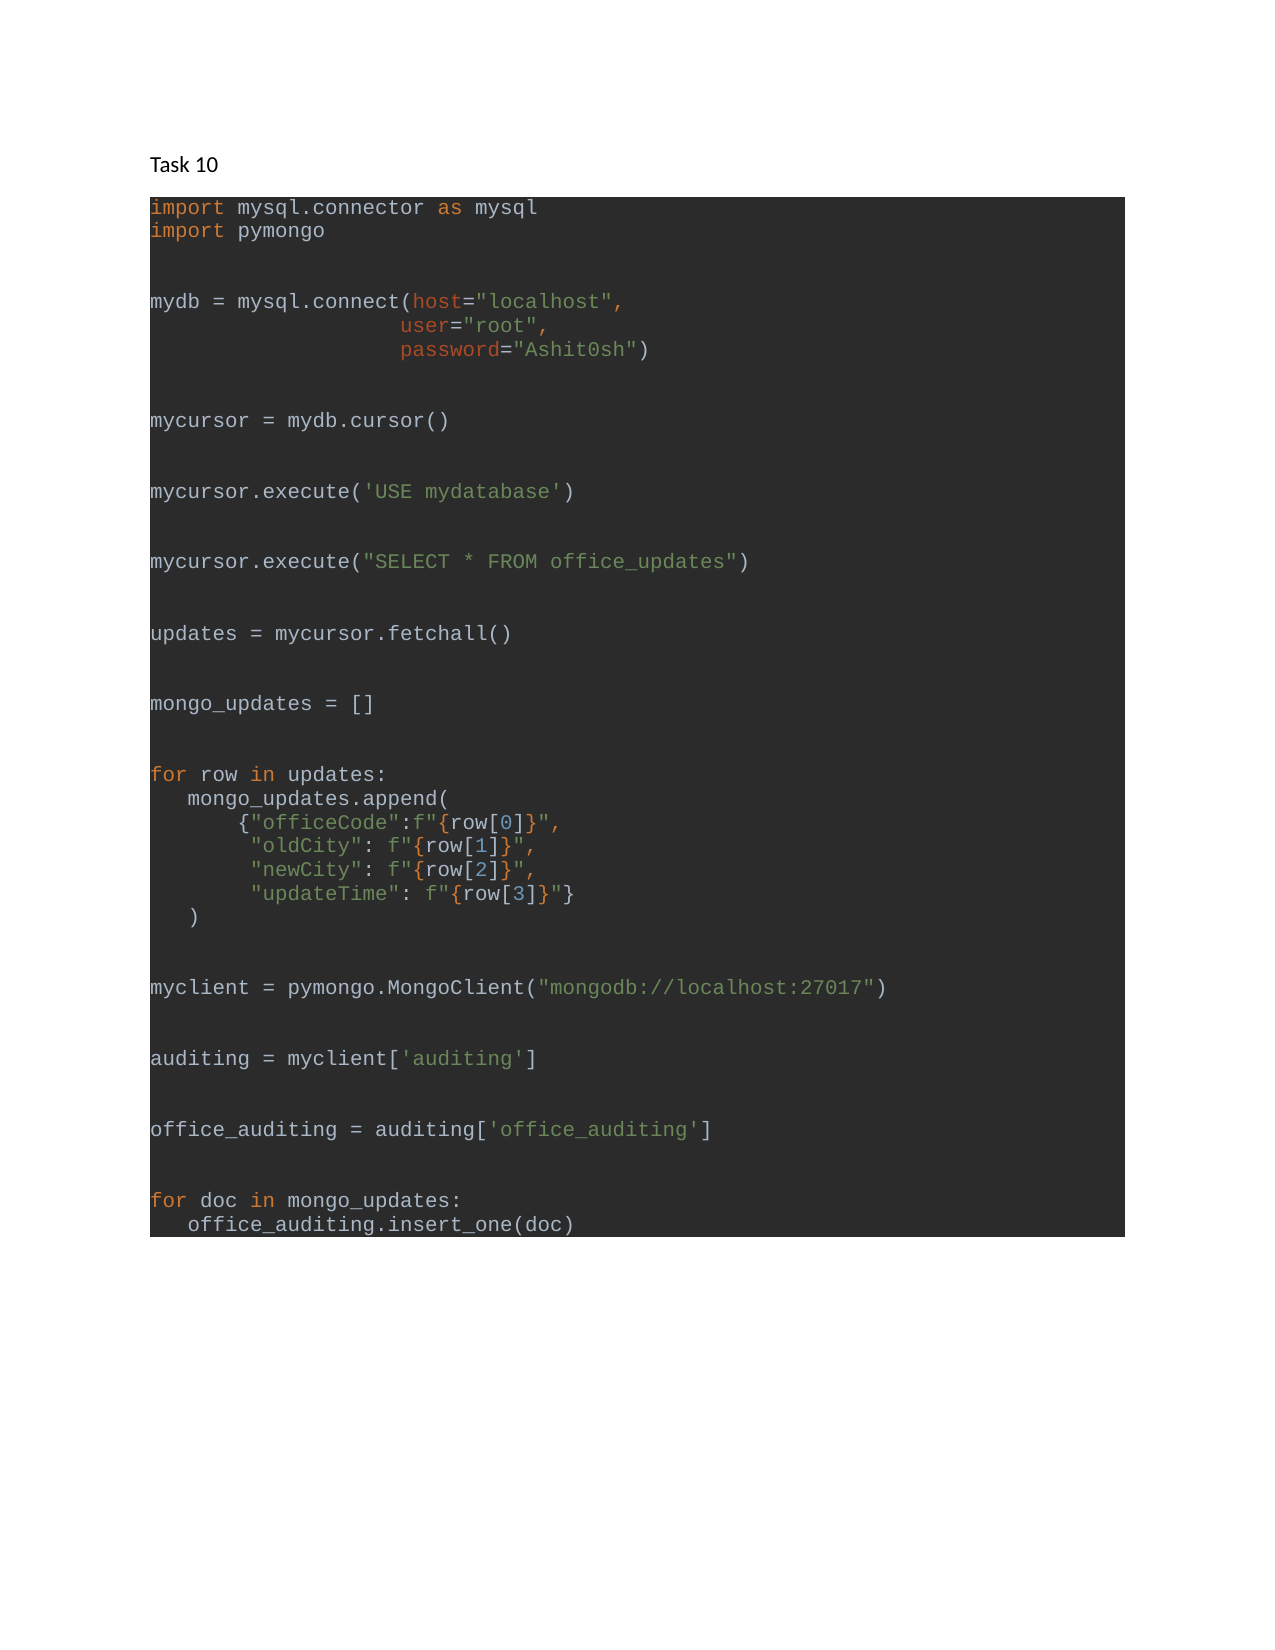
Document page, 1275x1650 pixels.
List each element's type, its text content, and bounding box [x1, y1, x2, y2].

text import mysql.connector as mysql import pymongo mydb = mysql.connect(host="localhost", user="root", password="Ashit0sh") mycursor = mydb.cursor() mycursor.execute('USE mydatabase') mycursor.execute("SELECT * FROM office_updates") updates = mycursor.fetchall() mongo_updates = [] for row in updates: mongo_updates.append( {"officeCode":f"{row[0]}", "oldCity": f"{row[1]}", "newCity": f"{row[2]}", "updateTime": f"{row[3]}"} ) myclient = pymongo.MongoClient("mongodb://localhost:27017") auditing = myclient['auditing'] office_auditing = auditing['office_auditing'] for doc in mongo_updates: office_auditing.insert_one(doc) [150, 197, 1125, 1237]
text Task 10 [150, 150, 1125, 178]
